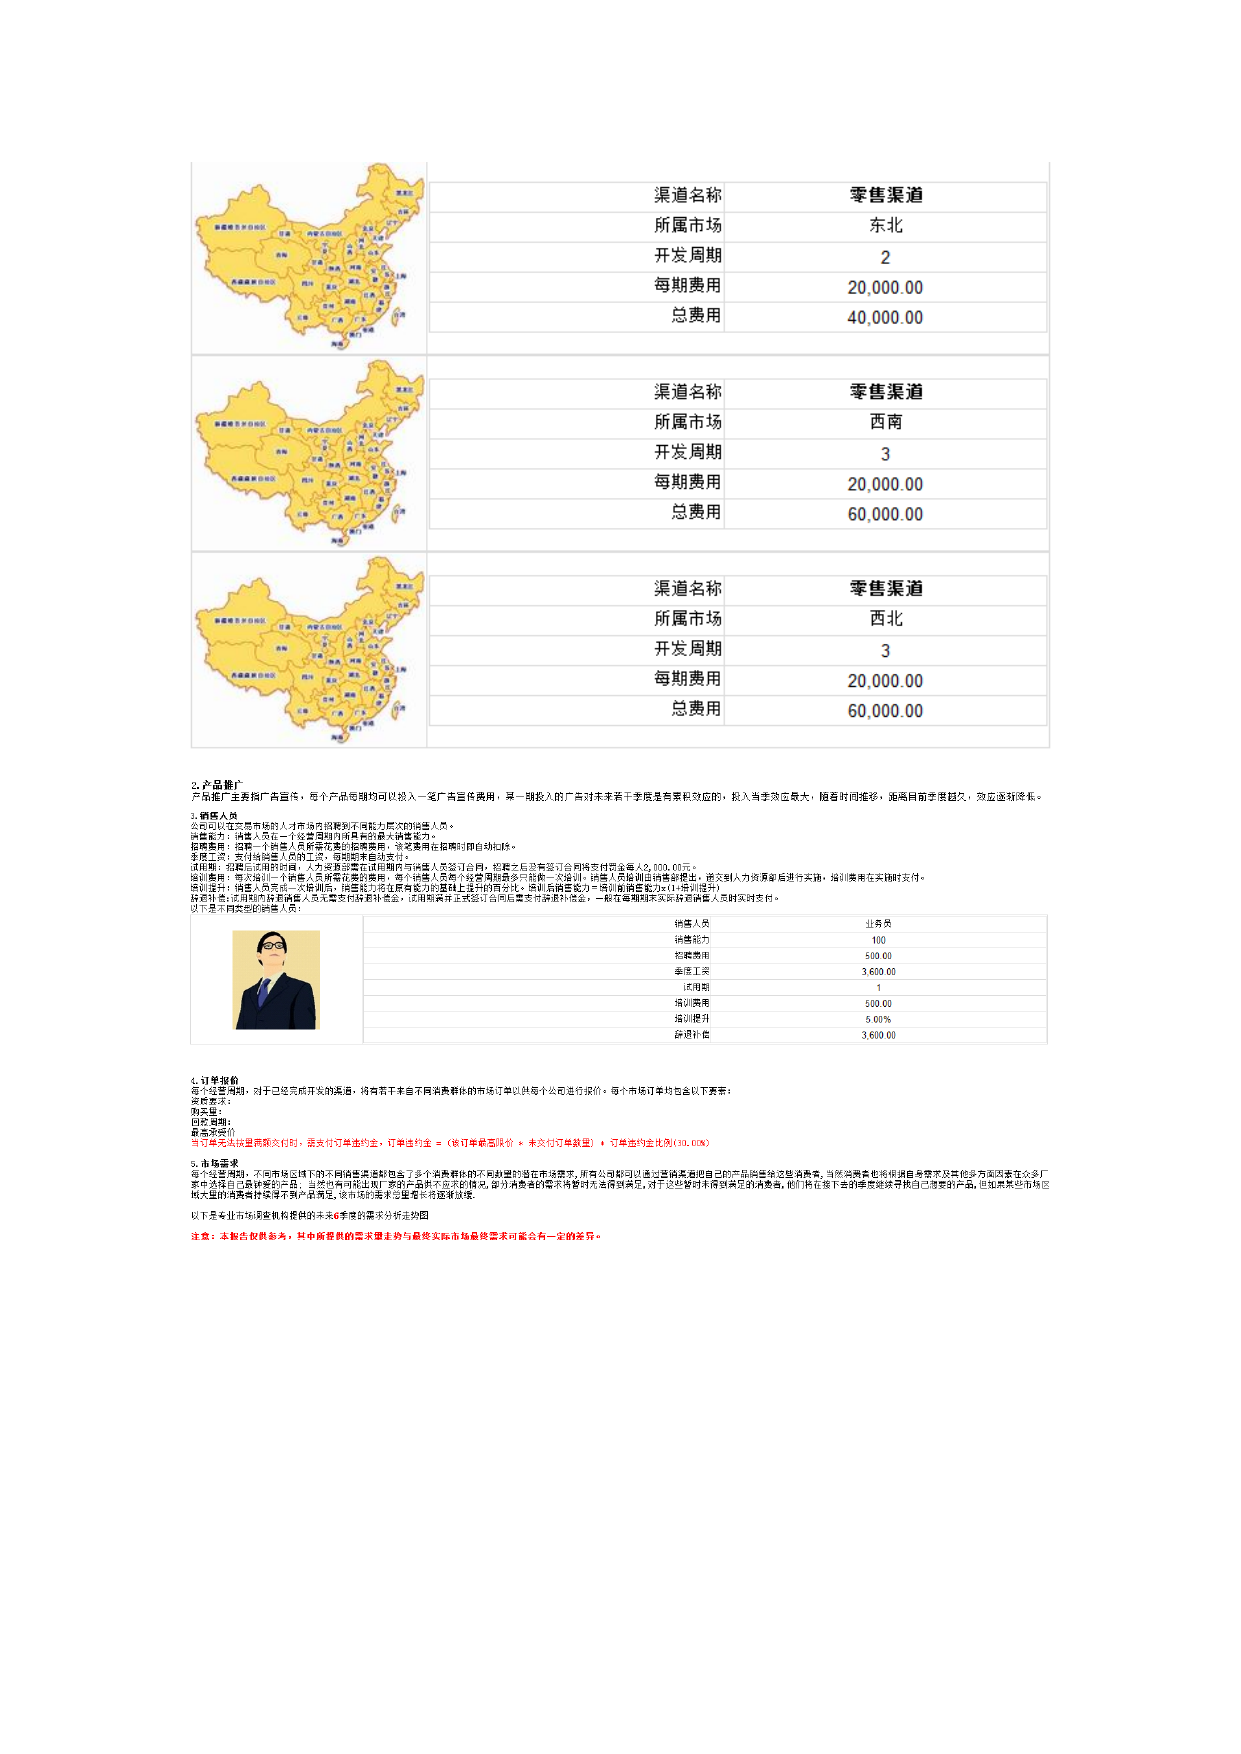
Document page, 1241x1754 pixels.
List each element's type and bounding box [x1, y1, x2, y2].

picture [187, 779, 1053, 810]
picture [187, 1072, 1053, 1249]
picture [187, 162, 1053, 755]
picture [187, 812, 1053, 1047]
